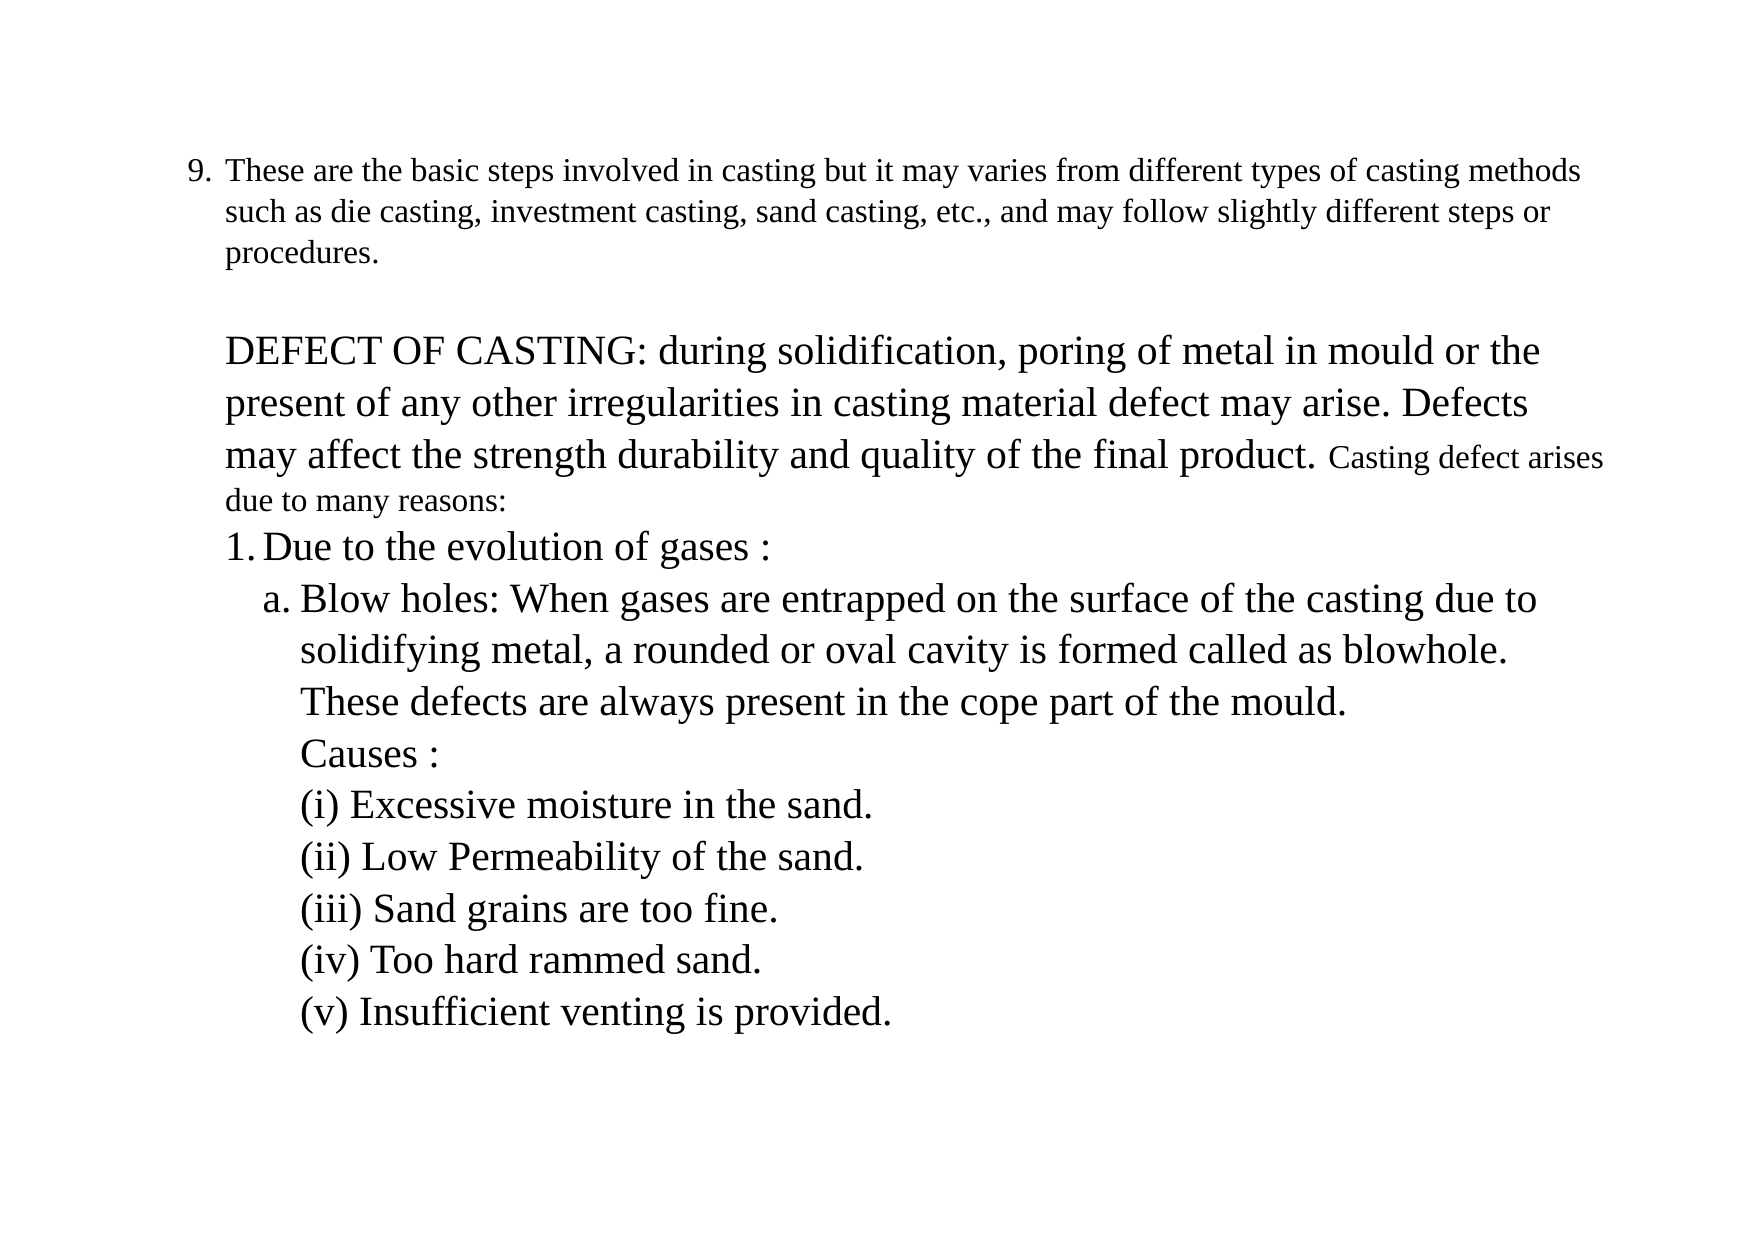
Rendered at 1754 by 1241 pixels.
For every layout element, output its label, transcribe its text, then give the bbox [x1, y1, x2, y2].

list (iv) Too hard rammed sand. [300, 935, 1604, 983]
list (v) Insufficient venting is provided. [300, 986, 1604, 1034]
list (iii) Sand grains are too fine. [300, 883, 1604, 931]
list Causes : [300, 728, 1604, 776]
list These are the basic steps involved in casting but it may varies from different types of casting methods such as die casting, investment casting, sand casting, etc., and may follow slightly different steps or procedures. [187, 150, 1604, 271]
list (i) Excessive moisture in the sand. [300, 780, 1604, 828]
list (ii) Low Permeability of the sand. [300, 831, 1604, 879]
list Due to the evolution of gases : [225, 521, 1604, 569]
list Blow holes: When gases are entrapped on the surface of the casting due to solidifying metal, a rounded or oval cavity is formed called as blowhole. These defects are always present in the cope part of the mould. [262, 573, 1604, 724]
list DEFECT OF CASTING: during solidification, poring of metal in mould or the present of any other irregularities in casting material defect may arise. Defects may affect the strength durability and quality of the final product. Casting defect arises due to many reasons: [225, 326, 1604, 518]
